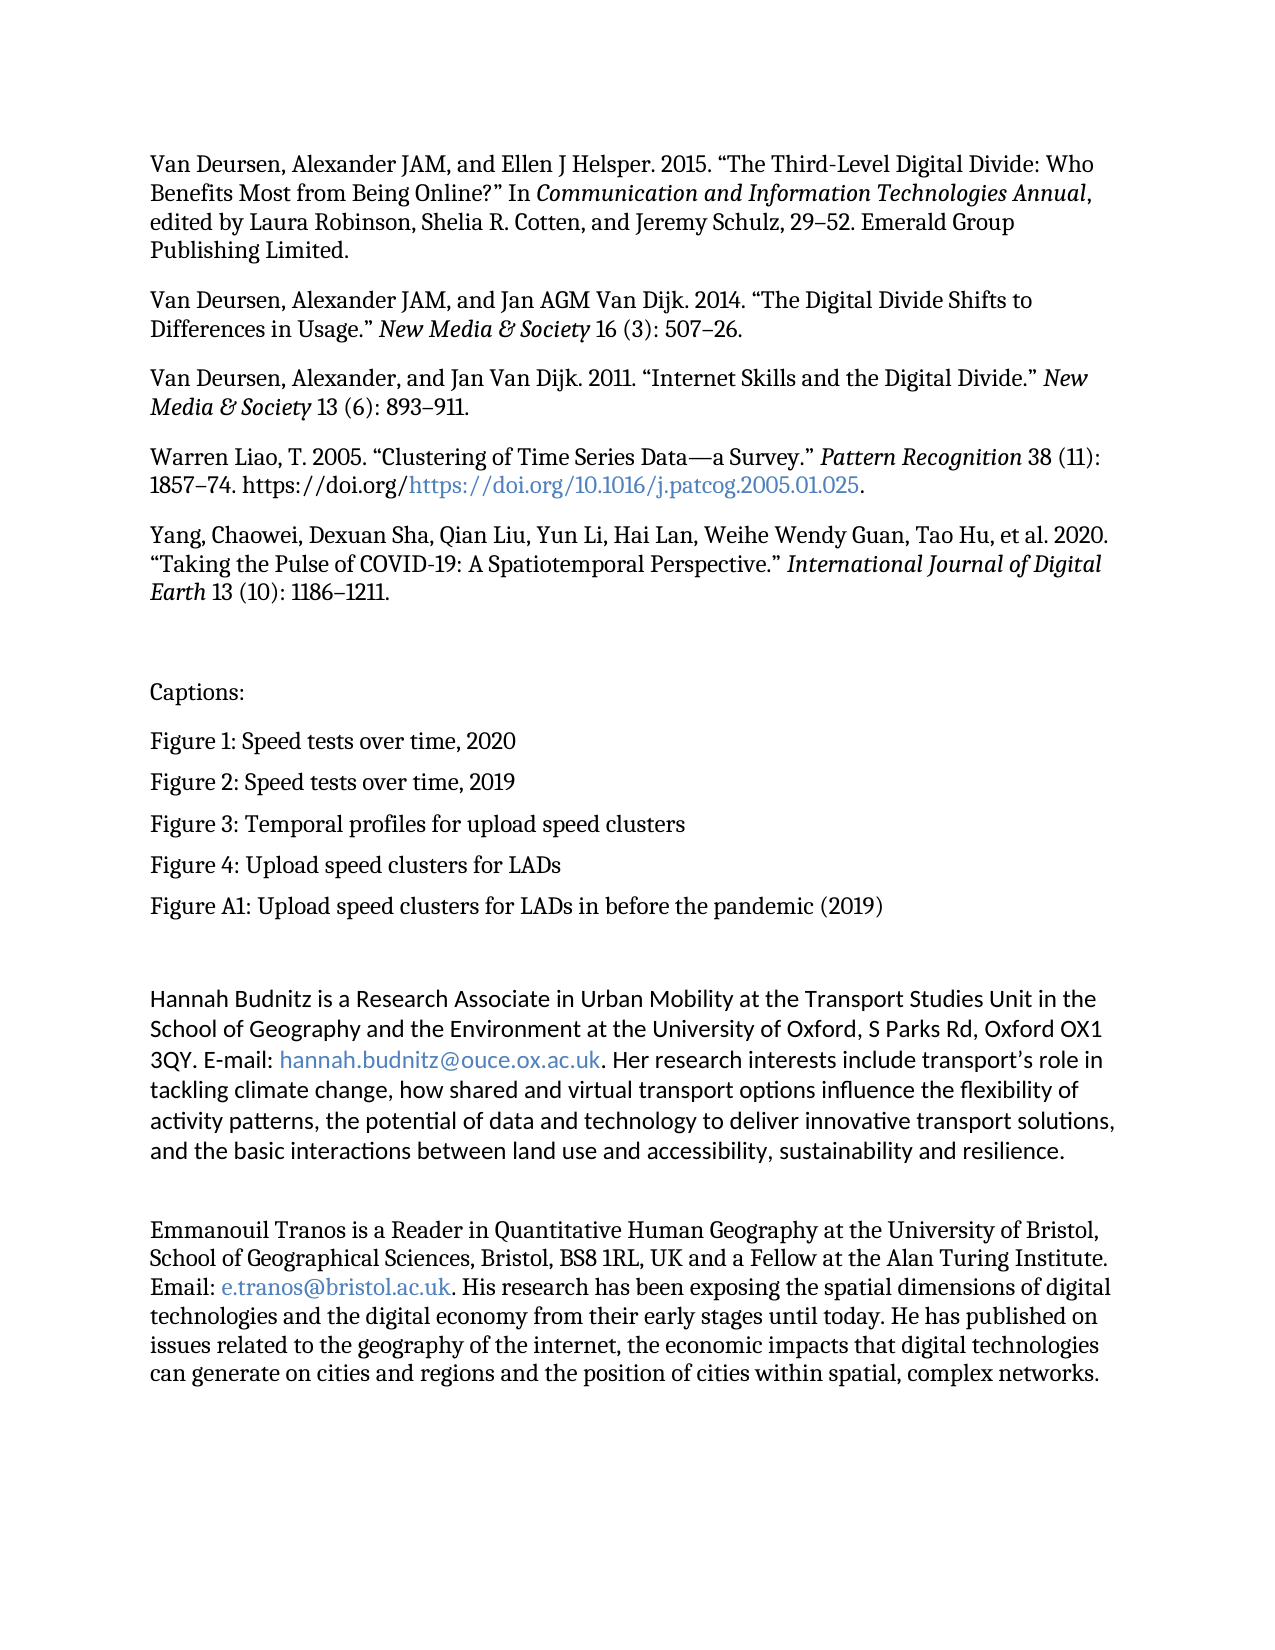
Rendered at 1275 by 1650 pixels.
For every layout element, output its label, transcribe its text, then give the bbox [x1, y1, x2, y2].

text Warren Liao, T. 2005. “Clustering of Time Series Data—a Survey.” Pattern Recognition 38 (11): 1857–74. https://doi.org/https://doi.org/10.1016/j.patcog.2005.01.025. [150, 442, 1125, 500]
text Figure A1: Upload speed clusters for LADs in before the pandemic (2019) [150, 892, 1125, 921]
text Figure 3: Temporal profiles for upload speed clusters [150, 809, 1125, 838]
text Emmanouil Tranos is a Reader in Quantitative Human Geography at the University of Bristol, School of Geographical Sciences, Bristol, BS8 1RL, UK and a Fellow at the Alan Turing Institute. Email: e.tranos@bristol.ac.uk. His research has been exposing the spatial dimensions of digital technologies and the digital economy from their early stages until today. He has published on issues related to the geography of the internet, the economic impacts that digital technologies can generate on cities and regions and the position of cities within spatial, complex networks. [150, 1216, 1125, 1388]
text Figure 1: Speed tests over time, 2020 [150, 727, 1125, 756]
text Figure 2: Speed tests over time, 2019 [150, 768, 1125, 797]
text Hannah Budnitz is a Research Associate in Urban Mobility at the Transport Studies Unit in the School of Geography and the Environment at the University of Oxford, S Parks Rd, Oxford OX1 3QY. E-mail: hannah.budnitz@ouce.ox.ac.uk. Her research interests include transport’s role in tackling climate change, how shared and virtual transport options influence the flexibility of activity patterns, the potential of data and technology to deliver innovative transport solutions, and the basic interactions between land use and accessibility, sustainability and resilience. [150, 983, 1125, 1166]
text Figure 4: Upload speed clusters for LADs [150, 851, 1125, 879]
text Yang, Chaowei, Dexuan Sha, Qian Liu, Yun Li, Hai Lan, Weihe Wendy Guan, Tao Hu, et al. 2020. “Taking the Pulse of COVID-19: A Spatiotemporal Perspective.” International Journal of Digital Earth 13 (10): 1186–1211. [150, 521, 1125, 607]
text Van Deursen, Alexander JAM, and Ellen J Helsper. 2015. “The Third-Level Digital Divide: Who Benefits Most from Being Online?” In Communication and Information Technologies Annual, edited by Laura Robinson, Shelia R. Cotten, and Jeremy Schulz, 29–52. Emerald Group Publishing Limited. [150, 150, 1125, 265]
text Van Deursen, Alexander JAM, and Jan AGM Van Dijk. 2014. “The Digital Divide Shifts to Differences in Usage.” New Media & Society 16 (3): 507–26. [150, 286, 1125, 343]
text Captions: [150, 677, 1125, 706]
text Van Deursen, Alexander, and Jan Van Dijk. 2011. “Internet Skills and the Digital Divide.” New Media & Society 13 (6): 893–911. [150, 364, 1125, 422]
